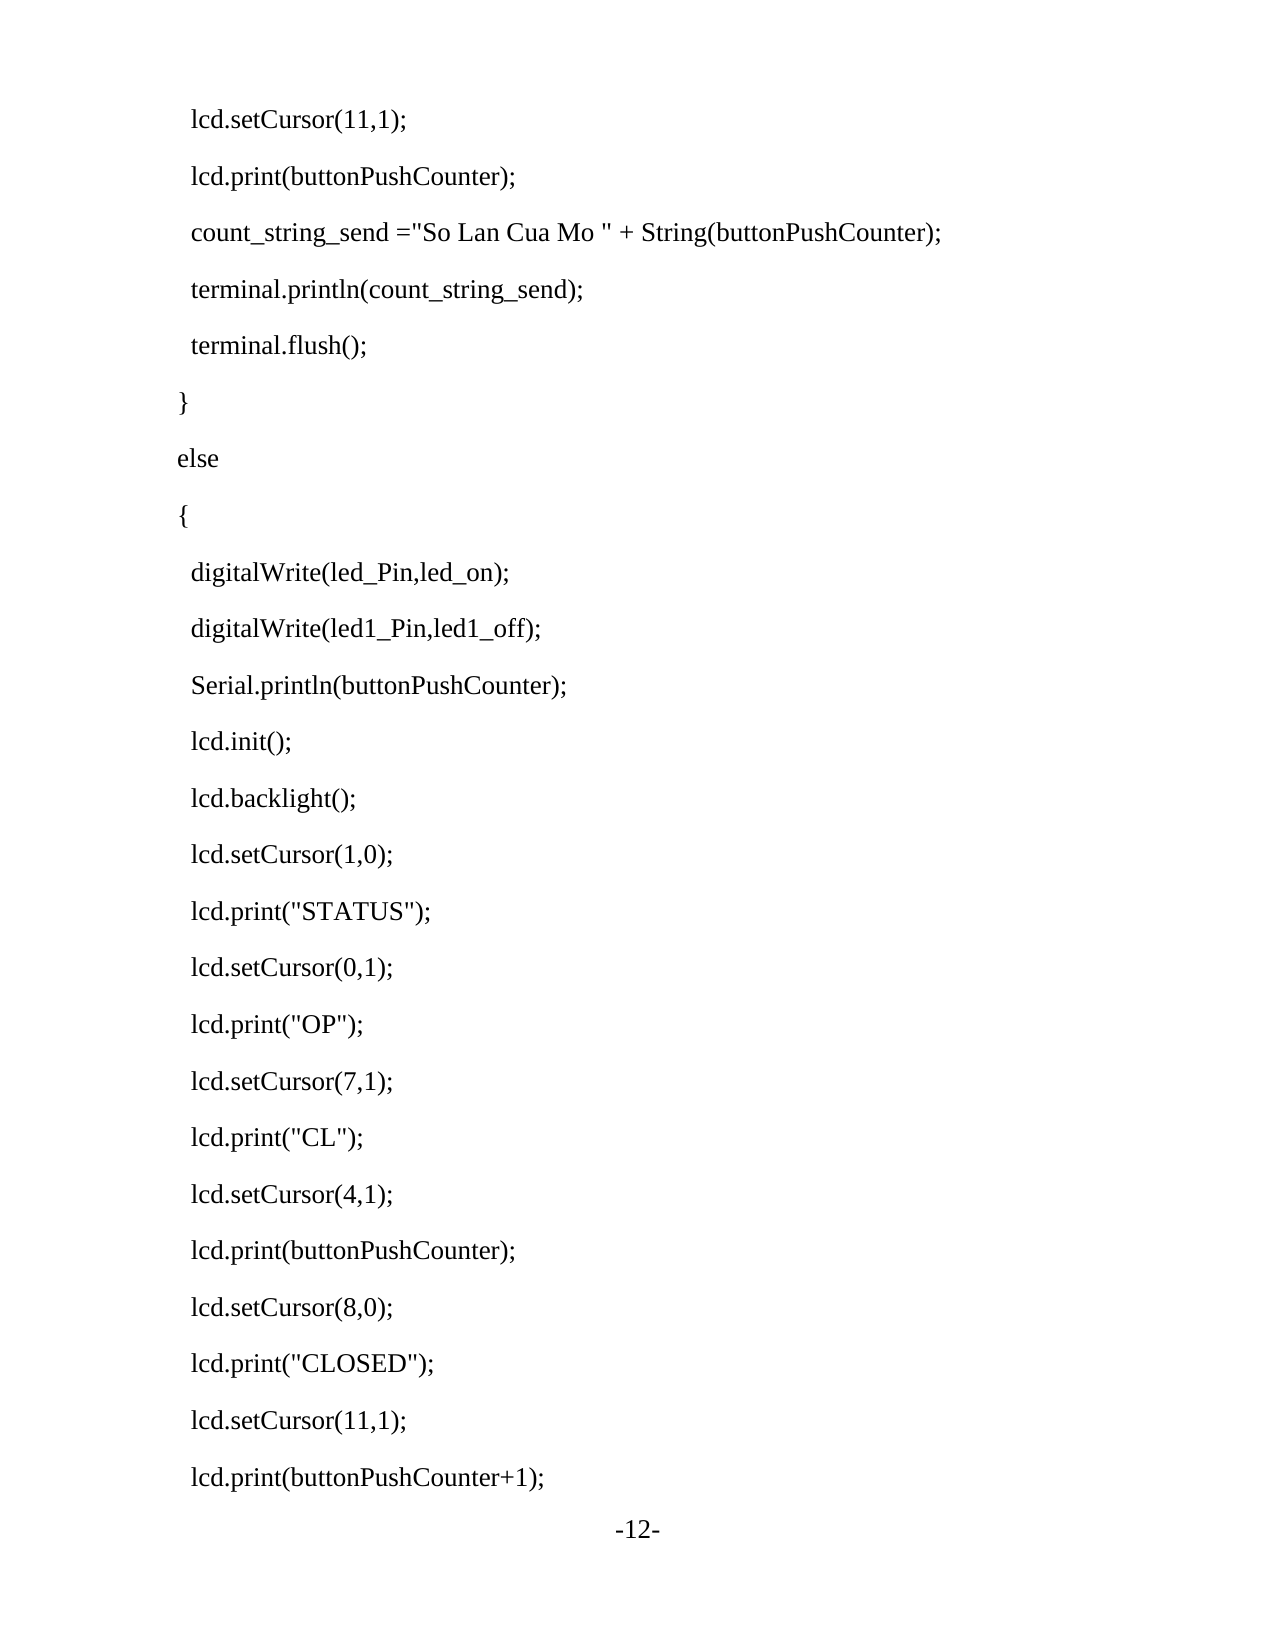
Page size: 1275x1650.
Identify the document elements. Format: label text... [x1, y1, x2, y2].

text terminal.flush(); [150, 329, 1125, 361]
text Serial.println(buttonPushCounter); [150, 669, 1125, 700]
text lcd.setCursor(8,0); [150, 1291, 1125, 1322]
text lcd.backlight(); [150, 782, 1125, 813]
text lcd.print("STATUS"); [150, 895, 1125, 926]
text lcd.print(buttonPushCounter); [150, 1234, 1125, 1266]
text lcd.setCursor(11,1); [150, 103, 1125, 134]
text lcd.print("OP"); [150, 1008, 1125, 1039]
text count_string_send ="So Lan Cua Mo " + String(buttonPushCounter); [150, 216, 1125, 247]
text lcd.print("CL"); [150, 1121, 1125, 1152]
text digitalWrite(led_Pin,led_on); [150, 556, 1125, 587]
text lcd.print(buttonPushCounter); [150, 160, 1125, 191]
text lcd.print(buttonPushCounter+1); [150, 1461, 1125, 1492]
text lcd.setCursor(0,1); [150, 952, 1125, 983]
text lcd.print("CLOSED"); [150, 1347, 1125, 1379]
text terminal.println(count_string_send); [150, 273, 1125, 304]
text digitalWrite(led1_Pin,led1_off); [150, 612, 1125, 643]
text { [150, 499, 1125, 530]
text lcd.setCursor(7,1); [150, 1065, 1125, 1096]
text else [150, 442, 1125, 474]
text lcd.setCursor(11,1); [150, 1404, 1125, 1435]
text } [150, 386, 1125, 417]
text lcd.init(); [150, 725, 1125, 756]
text lcd.setCursor(1,0); [150, 838, 1125, 869]
text lcd.setCursor(4,1); [150, 1178, 1125, 1209]
